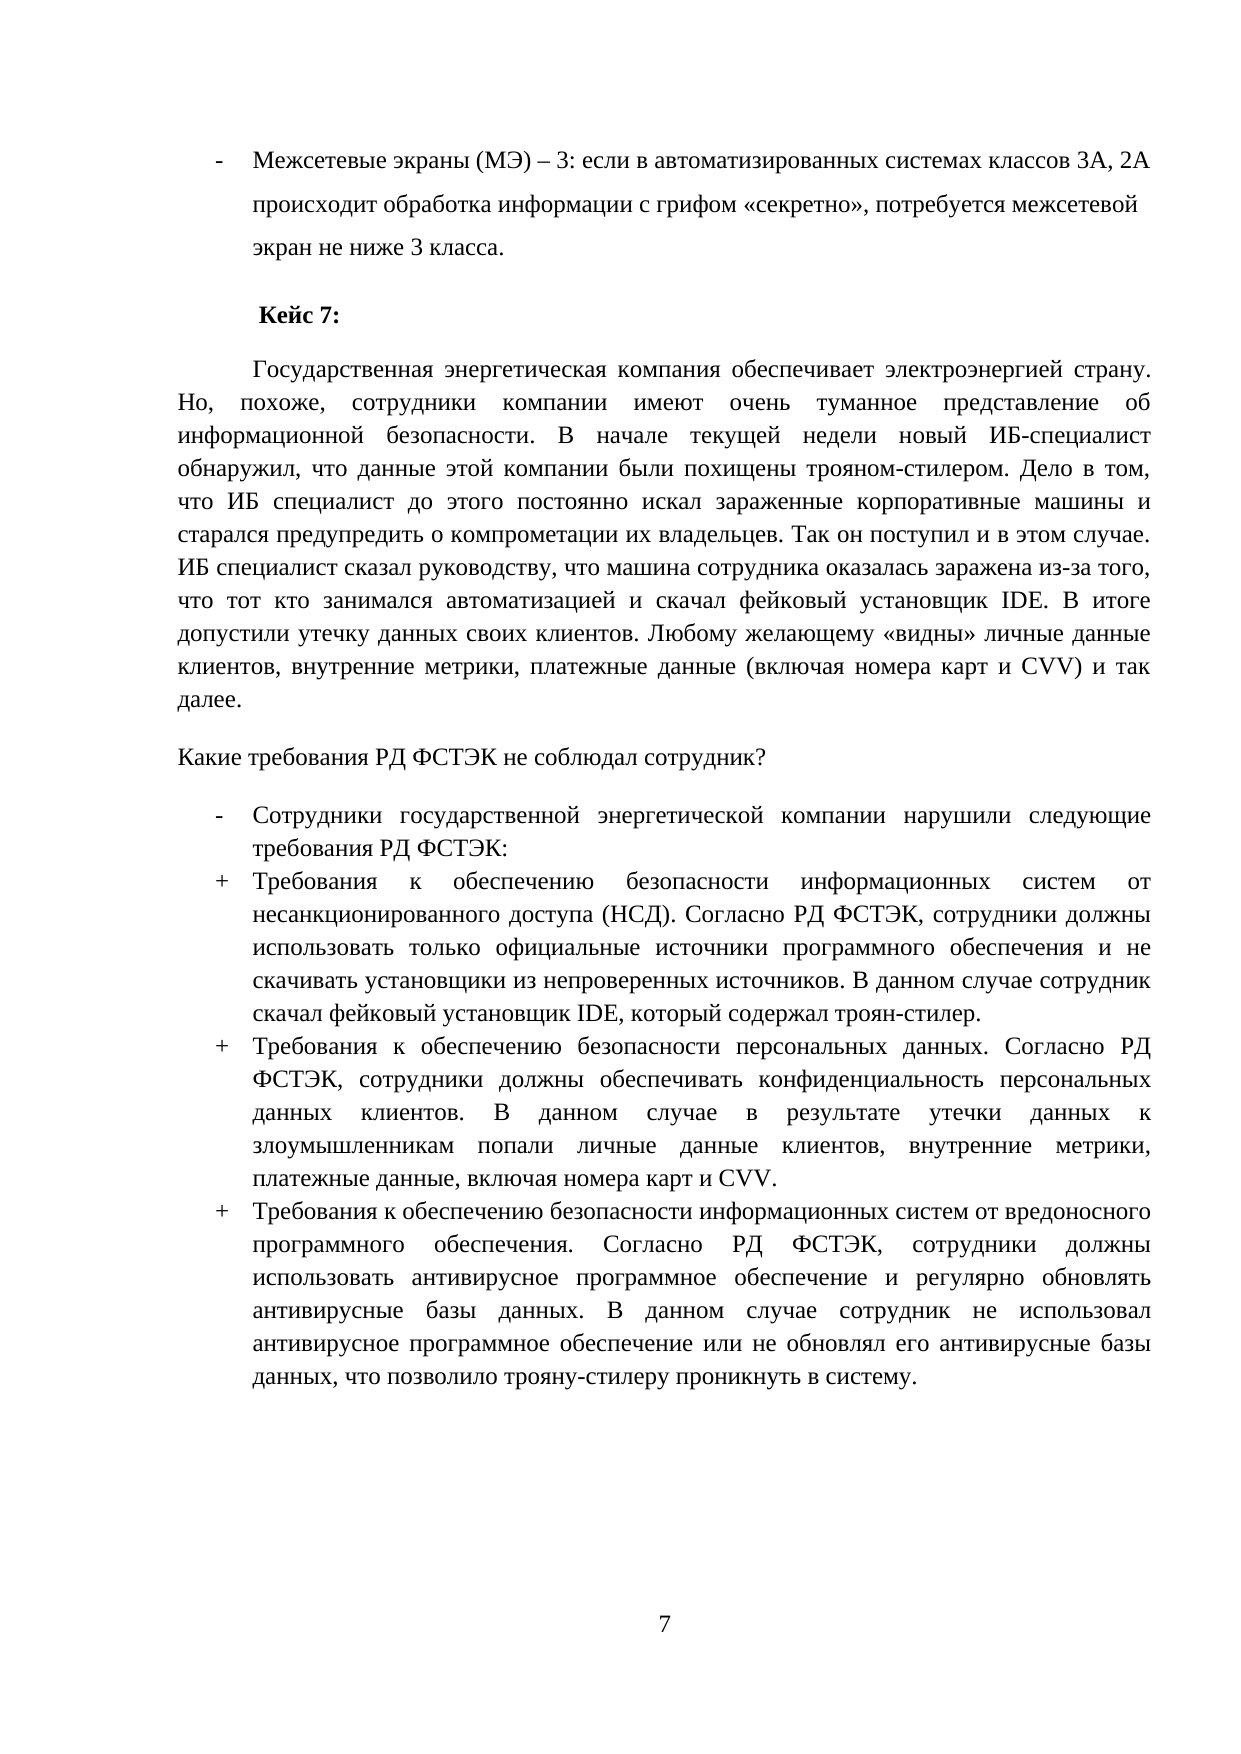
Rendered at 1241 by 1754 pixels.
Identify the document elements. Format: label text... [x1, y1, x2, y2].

list Требования к обеспечению безопасности информационных систем от вредоносного программного обеспечения. Согласно РД ФСТЭК, сотрудники должны использовать антивирусное программное обеспечение и регулярно обновлять антивирусные базы данных. В данном случае сотрудник не использовал антивирусное программное обеспечение или не обновлял его антивирусные базы данных, что позволило трояну-стилеру проникнуть в систему. [215, 1196, 1152, 1390]
list Требования к обеспечению безопасности персональных данных. Согласно РД ФСТЭК, сотрудники должны обеспечивать конфиденциальность персональных данных клиентов. В данном случае в результате утечки данных к злоумышленникам попали личные данные клиентов, внутренние метрики, платежные данные, включая номера карт и CVV. [215, 1031, 1152, 1192]
list Требования к обеспечению безопасности информационных систем от несанкционированного доступа (НСД). Согласно РД ФСТЭК, сотрудники должны использовать только официальные источники программного обеспечения и не скачивать установщики из непроверенных источников. В данном случае сотрудник скачал фейковый установщик IDE, который содержал троян-стилер. [215, 866, 1152, 1027]
text Государственная энергетическая компания обеспечивает электроэнергией страну. Но, похоже, сотрудники компании имеют очень туманное представление об информационной безопасности. В начале текущей недели новый ИБ-специалист обнаружил, что данные этой компании были похищены трояном-стилером. Дело в том, что ИБ специалист до этого постоянно искал зараженные корпоративные машины и старался предупредить о компрометации их владельцев. Так он поступил и в этом случае. ИБ специалист сказал руководству, что машина сотрудника оказалась заражена из-за того, что тот кто занимался автоматизацией и скачал фейковый установщик IDE. В итоге допустили утечку данных своих клиентов. Любому желающему «видны» личные данные клиентов, внутренние метрики, платежные данные (включая номера карт и CVV) и так далее. [177, 354, 1152, 713]
list Межсетевые экраны (МЭ) – 3: если в автоматизированных системах классов 3А, 2А происходит обработка информации с грифом «секретно», потребуется межсетевой экран не ниже 3 класса. [215, 146, 1152, 261]
subtitle Кейс 7: [252, 300, 1093, 329]
text Какие требования РД ФСТЭК не соблюдал сотрудник? [177, 742, 1152, 771]
list Сотрудники государственной энергетической компании нарушили следующие требования РД ФСТЭК: [215, 800, 1152, 862]
